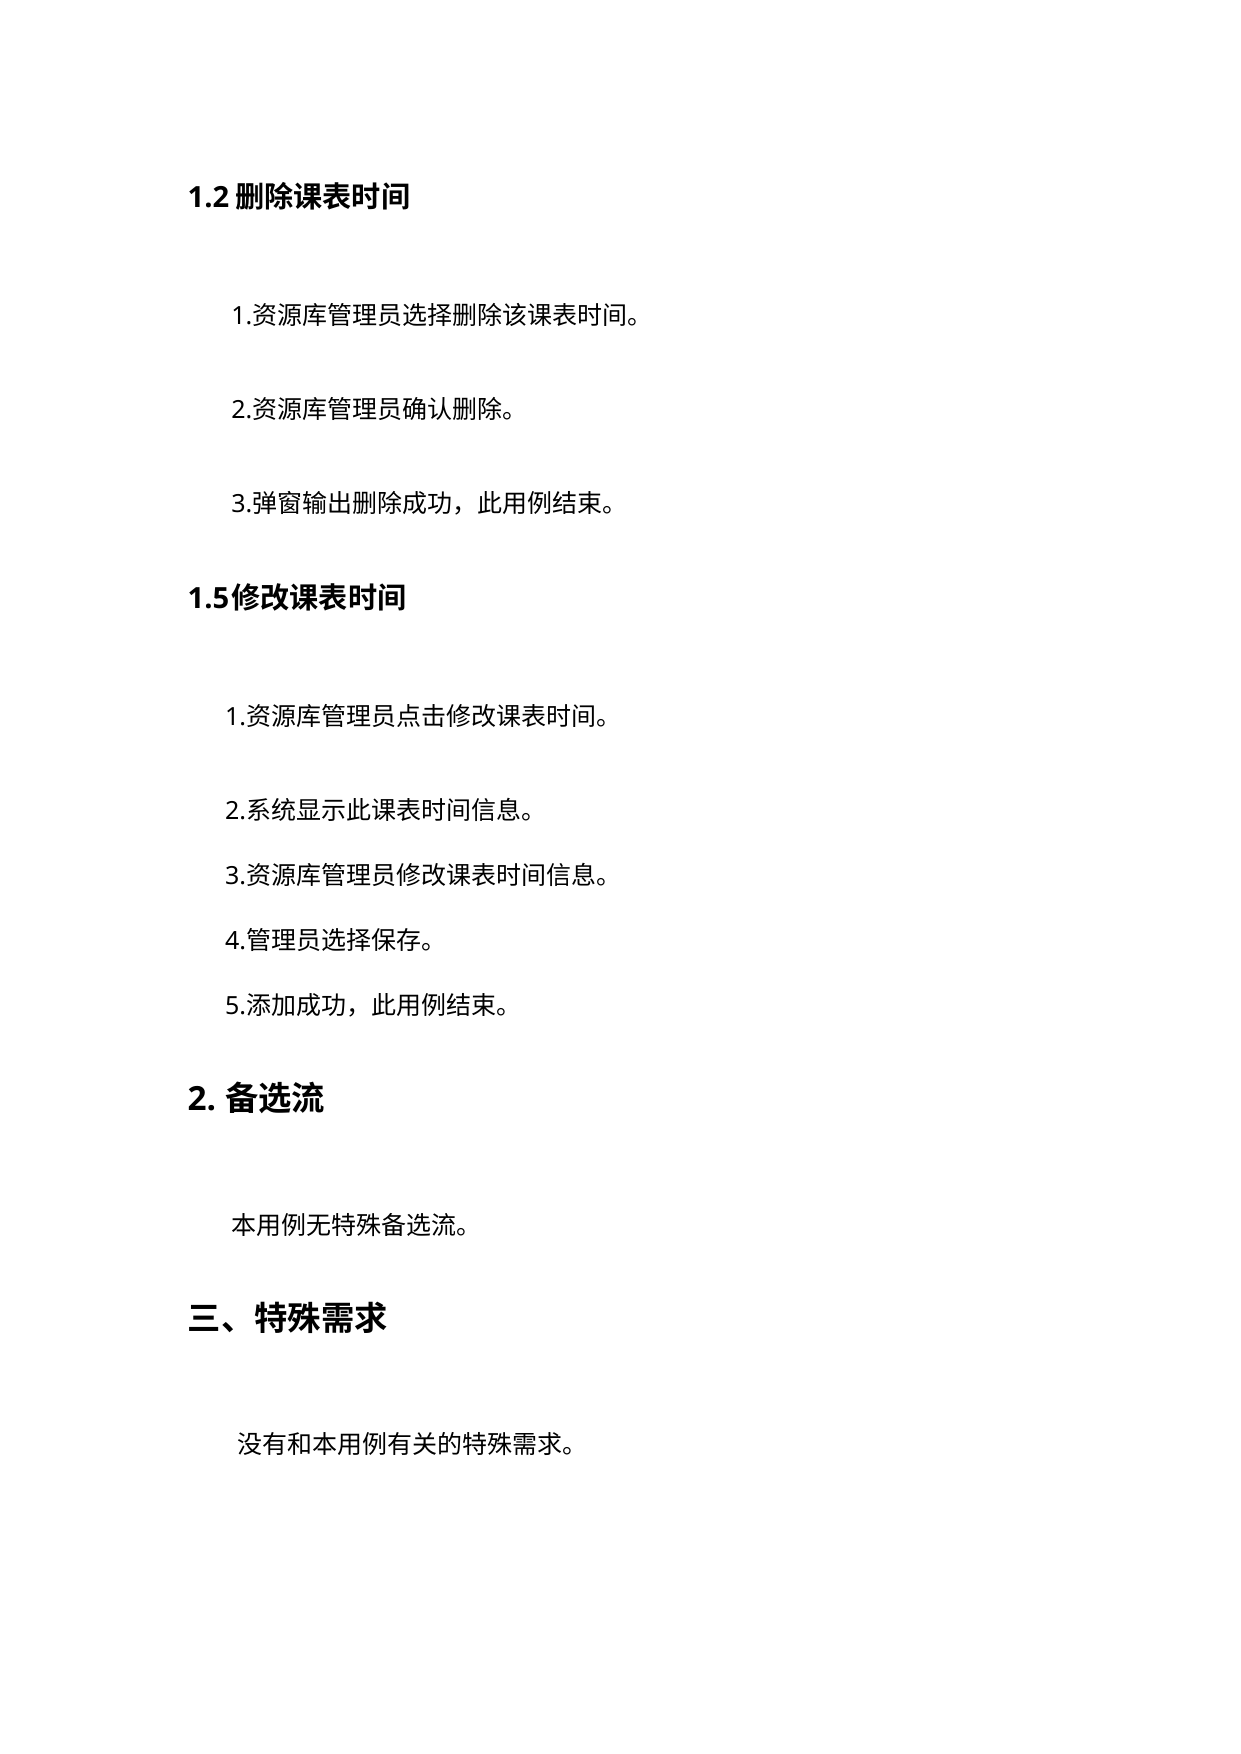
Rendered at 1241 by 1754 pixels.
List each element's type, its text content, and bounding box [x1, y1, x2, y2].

subtitle 2. 备选流 [187, 1063, 1053, 1128]
text 2.资源库管理员确认删除。 [187, 375, 1053, 440]
text 1.资源库管理员点击修改课表时间。 [187, 682, 1053, 747]
text 2.系统显示此课表时间信息。 [225, 776, 1053, 841]
subtitle 三、特殊需求 [187, 1283, 1053, 1348]
subtitle 修改课表时间 [187, 563, 1053, 628]
subtitle 1.2删除课表时间 [187, 162, 1053, 227]
text 3.弹窗输出删除成功，此用例结束。 [187, 469, 1053, 534]
text 4.管理员选择保存。 [187, 906, 1053, 971]
text 5.添加成功，此用例结束。 [225, 971, 1053, 1036]
text 1.资源库管理员选择删除该课表时间。 [187, 281, 1053, 346]
text 本用例无特殊备选流。 [187, 1191, 1053, 1256]
text 没有和本用例有关的特殊需求。 [187, 1410, 1053, 1475]
text 3.资源库管理员修改课表时间信息。 [225, 841, 1053, 906]
